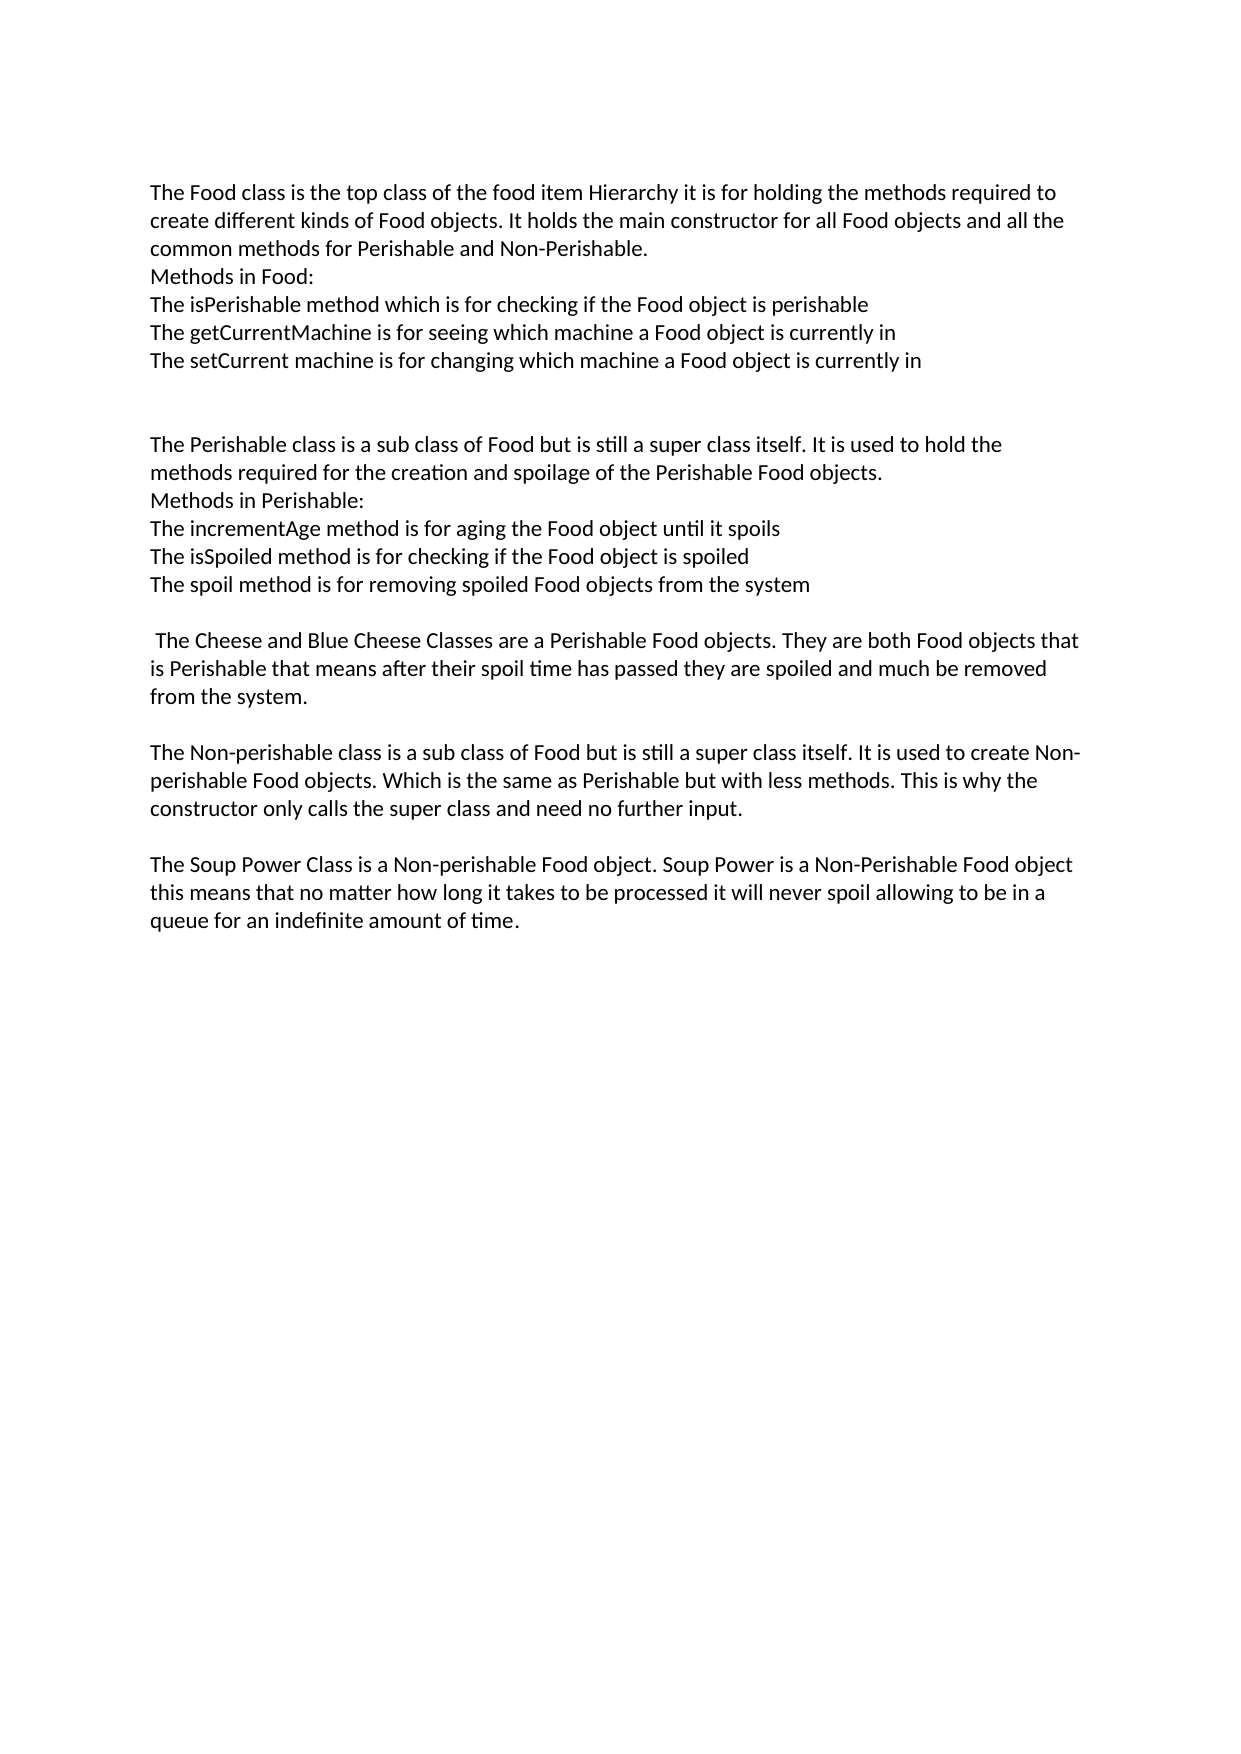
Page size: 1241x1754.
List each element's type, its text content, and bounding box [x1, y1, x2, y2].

text The Cheese and Blue Cheese Classes are a Perishable Food objects. They are both Food objects that is Perishable that means after their spoil time has passed they are spoiled and much be removed from the system. [150, 626, 1090, 710]
text The Perishable class is a sub class of Food but is still a super class itself. It is used to hold the methods required for the creation and spoilage of the Perishable Food objects. [150, 430, 1090, 486]
text The Non-perishable class is a sub class of Food but is still a super class itself. It is used to create Non-perishable Food objects. Which is the same as Perishable but with less methods. This is why the constructor only calls the super class and need no further input. [150, 738, 1090, 822]
text The isSpoiled method is for checking if the Food object is spoiled [150, 542, 1090, 570]
text The spoil method is for removing spoiled Food objects from the system [150, 570, 1090, 598]
text The incrementAge method is for aging the Food object until it spoils [150, 514, 1090, 542]
text The Food class is the top class of the food item Hierarchy it is for holding the methods required to create different kinds of Food objects. It holds the main constructor for all Food objects and all the common methods for Perishable and Non-Perishable. [150, 178, 1090, 262]
text The setCurrent machine is for changing which machine a Food object is currently in [150, 346, 1090, 374]
text Methods in Perishable: [150, 486, 1090, 514]
text The isPerishable method which is for checking if the Food object is perishable [150, 290, 1090, 318]
text The Soup Power Class is a Non-perishable Food object. Soup Power is a Non-Perishable Food object this means that no matter how long it takes to be processed it will never spoil allowing to be in a queue for an indefinite amount of time. [150, 851, 1090, 934]
text Methods in Food: [150, 262, 1090, 290]
text The getCurrentMachine is for seeing which machine a Food object is currently in [150, 318, 1090, 346]
